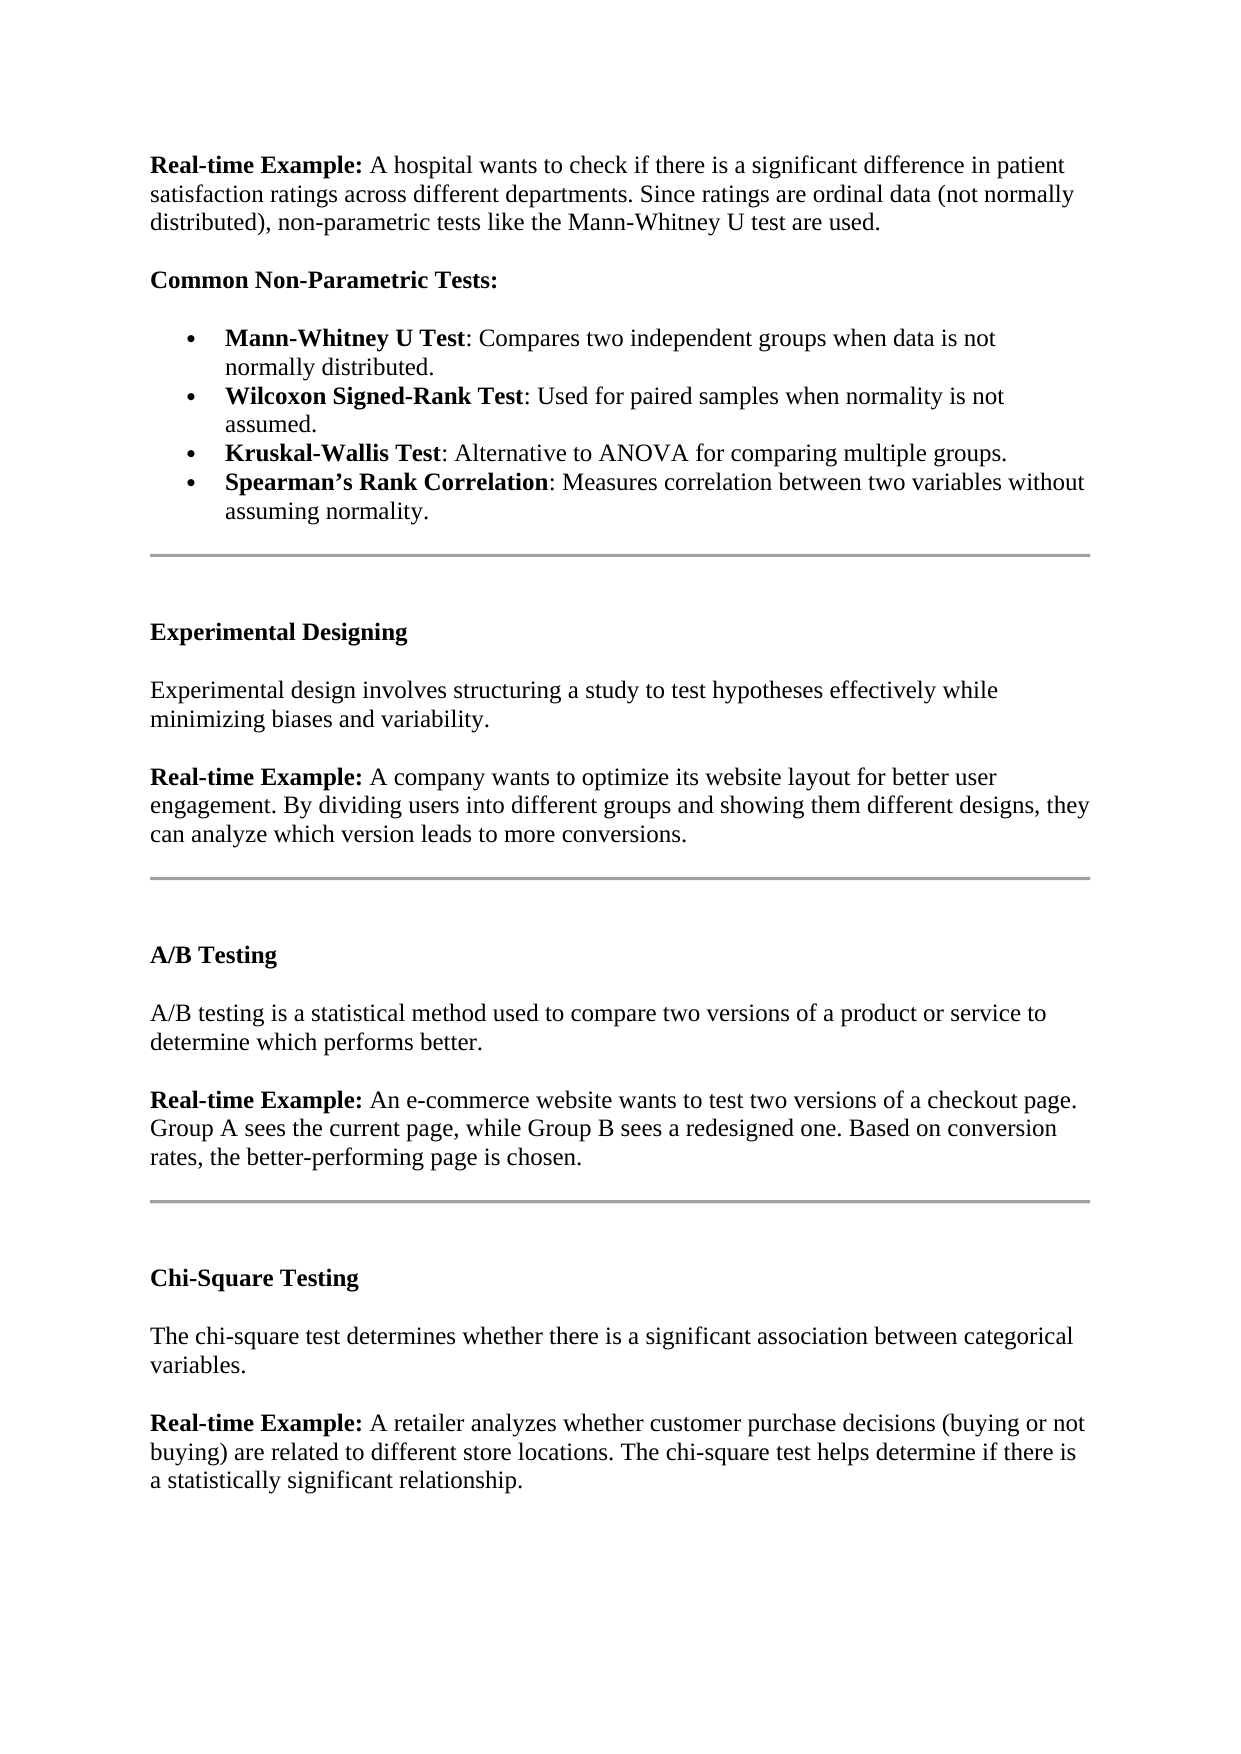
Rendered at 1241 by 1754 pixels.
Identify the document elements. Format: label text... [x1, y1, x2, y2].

list Mann-Whitney U Test: Compares two independent groups when data is not normally distributed. [187, 323, 1090, 381]
text Chi-Square Testing [150, 1263, 1090, 1292]
text Experimental design involves structuring a study to test hypotheses effectively while minimizing biases and variability. [150, 675, 1090, 732]
list Wilcoxon Signed-Rank Test: Used for paired samples when normality is not assumed. [187, 381, 1090, 438]
text Common Non-Parametric Tests: [150, 265, 1090, 294]
list Kruskal-Wallis Test: Alternative to ANOVA for comparing multiple groups. [187, 438, 1090, 467]
text A/B testing is a statistical method used to compare two versions of a product or service to determine which performs better. [150, 998, 1090, 1056]
text The chi-square test determines whether there is a significant association between categorical variables. [150, 1321, 1090, 1379]
text Real-time Example: A retailer analyzes whether customer purchase decisions (buying or not buying) are related to different store locations. The chi-square test helps determine if there is a statistically significant relationship. [150, 1408, 1090, 1494]
text Real-time Example: A company wants to optimize its website layout for better user engagement. By dividing users into different groups and showing them different designs, they can analyze which version leads to more conversions. [150, 762, 1090, 848]
text Experimental Designing [150, 617, 1090, 646]
list Spearman’s Rank Correlation: Measures correlation between two variables without assuming normality. [187, 467, 1090, 524]
text A/B Testing [150, 940, 1090, 969]
text Real-time Example: An e-commerce website wants to test two versions of a checkout page. Group A sees the current page, while Group B sees a redesigned one. Based on conversion rates, the better-performing page is chosen. [150, 1085, 1090, 1171]
text Real-time Example: A hospital wants to check if there is a significant difference in patient satisfaction ratings across different departments. Since ratings are ordinal data (not normally distributed), non-parametric tests like the Mann-Whitney U test are used. [150, 150, 1090, 236]
